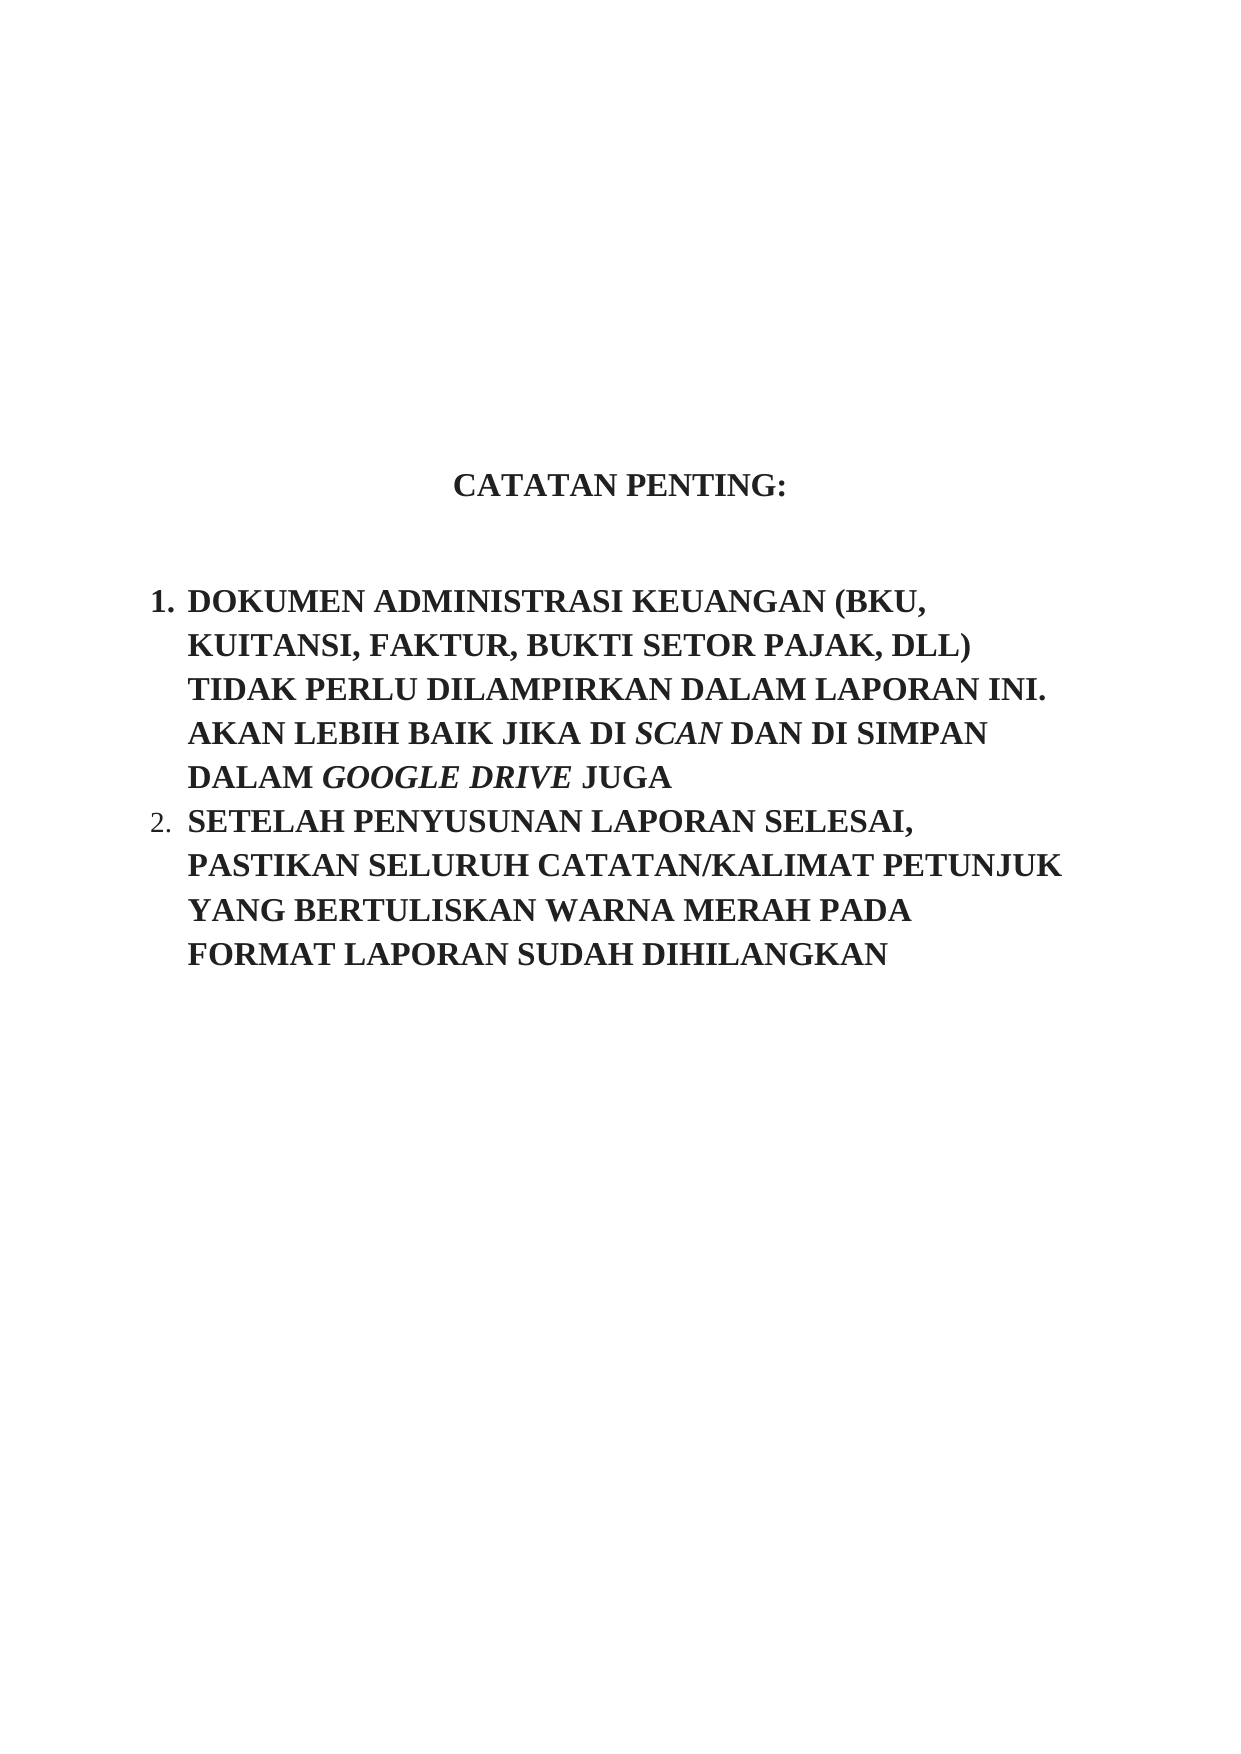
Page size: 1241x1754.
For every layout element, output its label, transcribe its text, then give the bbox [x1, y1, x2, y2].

list SETELAH PENYUSUNAN LAPORAN SELESAI, PASTIKAN SELURUH CATATAN/KALIMAT PETUNJUK YANG BERTULISKAN WARNA MERAH PADA FORMAT LAPORAN SUDAH DIHILANGKAN [150, 802, 1068, 972]
text CATATAN PENTING: [118, 465, 1122, 503]
list DOKUMEN ADMINISTRASI KEUANGAN (BKU, KUITANSI, FAKTUR, BUKTI SETOR PAJAK, DLL) TIDAK PERLU DILAMPIRKAN DALAM LAPORAN INI. [150, 581, 1088, 708]
text AKAN LEBIH BAIK JIKA DI SCAN DAN DI SIMPAN DALAM GOOGLE DRIVE JUGA [187, 713, 1091, 796]
